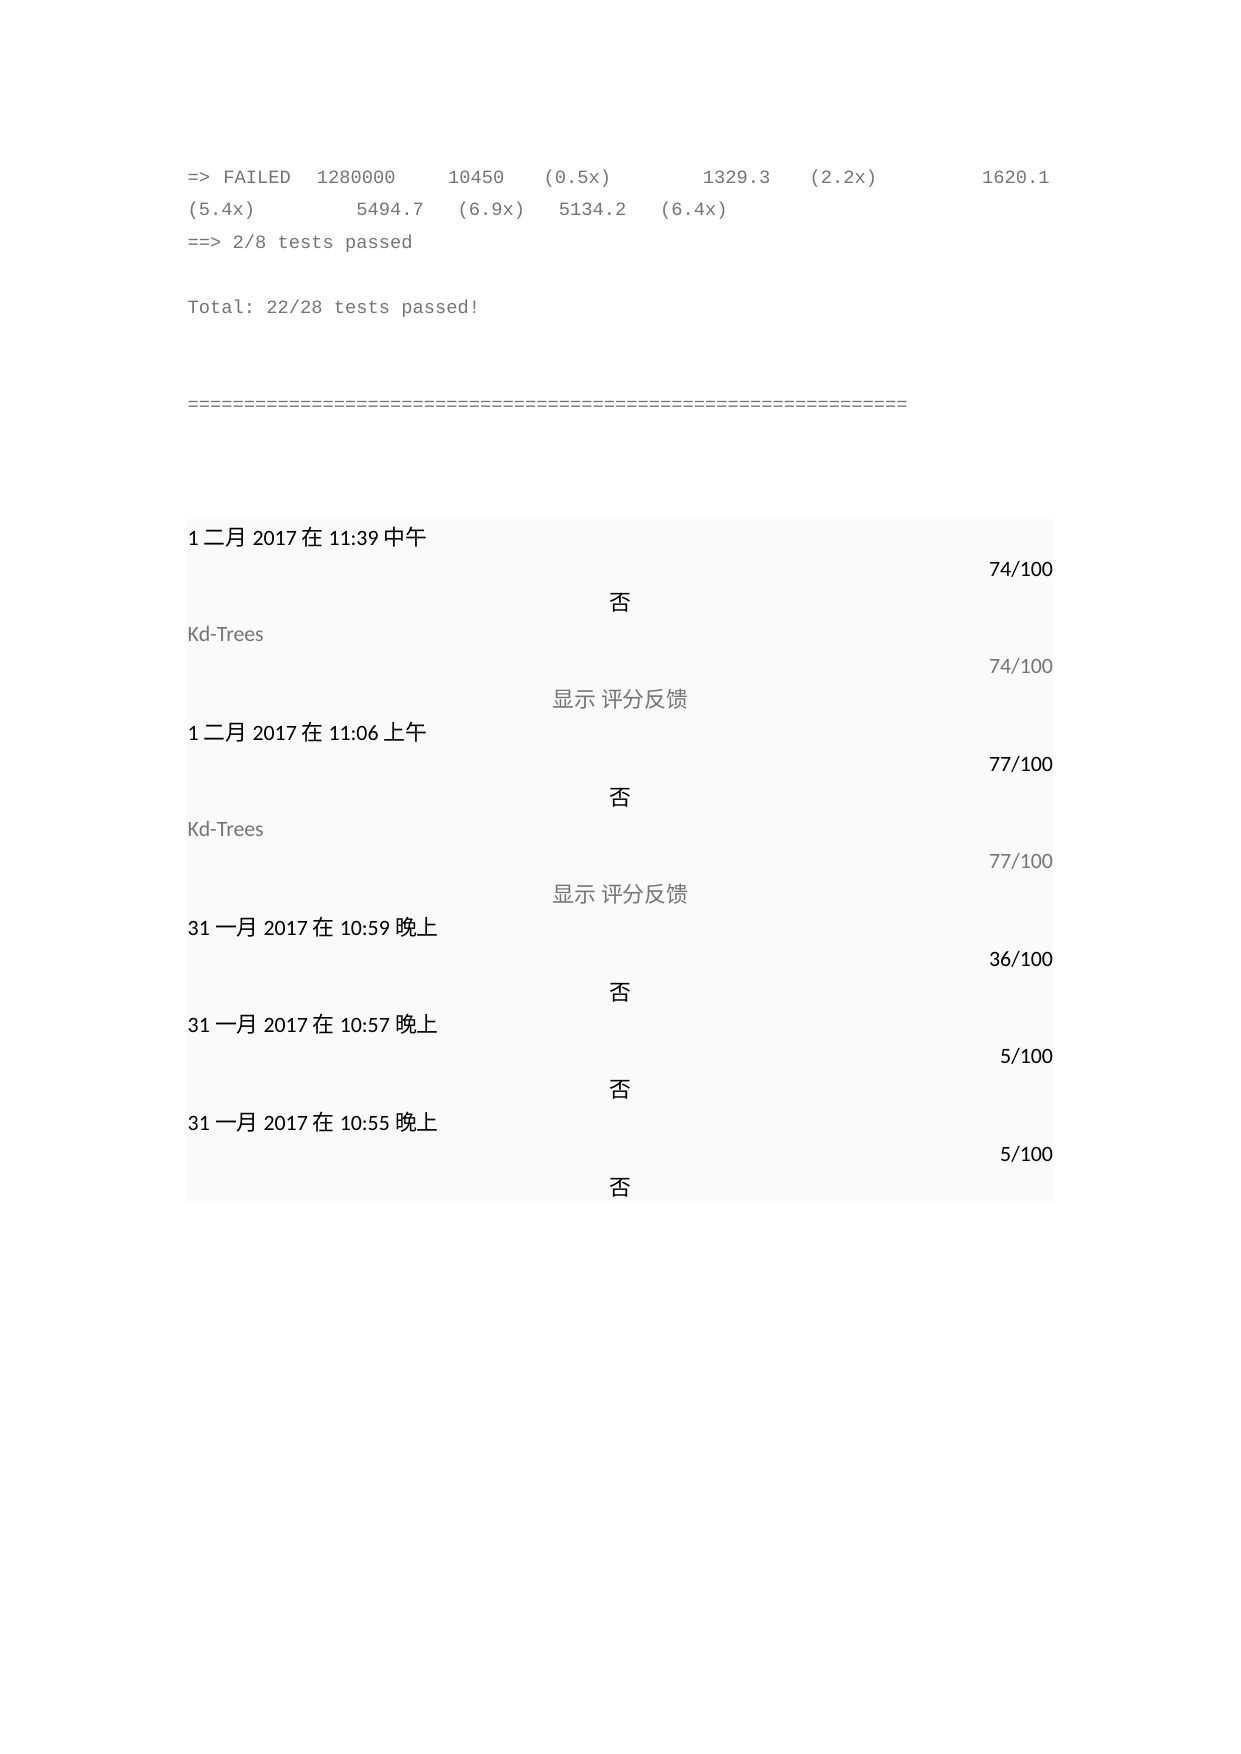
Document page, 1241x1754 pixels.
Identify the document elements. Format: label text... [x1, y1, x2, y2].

text 5/100 [187, 1039, 1053, 1072]
text 36/100 [187, 942, 1053, 974]
text 31 一月 2017 在 10:59 晚上 [187, 909, 1053, 942]
text 否 [187, 1072, 1053, 1104]
text Kd-Trees [187, 812, 1053, 844]
text 显示 评分反馈 [187, 682, 1053, 714]
text 否 [187, 584, 1053, 617]
text 31 一月 2017 在 10:57 晚上 [187, 1007, 1053, 1039]
text 31 一月 2017 在 10:55 晚上 [187, 1104, 1053, 1137]
text 显示 评分反馈 [187, 877, 1053, 909]
text Total: 22/28 tests passed! [187, 292, 1053, 324]
text => FAILED 1280000 10450 (0.5x) 1329.3 (2.2x) 1620.1 (5.4x) 5494.7 (6.9x) 5134.2 (6.4x) [187, 162, 1053, 227]
text 77/100 [187, 844, 1053, 877]
text Kd-Trees [187, 617, 1053, 649]
text 77/100 [187, 747, 1053, 779]
text 否 [187, 974, 1053, 1007]
text 74/100 [187, 552, 1053, 584]
text 1 二月 2017 在 11:39 中午 [187, 519, 1053, 552]
text ==> 2/8 tests passed [187, 227, 1053, 259]
text 否 [187, 779, 1053, 812]
text ================================================================ [187, 389, 1053, 422]
text 否 [187, 1169, 1053, 1202]
text 5/100 [187, 1137, 1053, 1169]
text 1 二月 2017 在 11:06 上午 [187, 714, 1053, 747]
text 74/100 [187, 649, 1053, 682]
